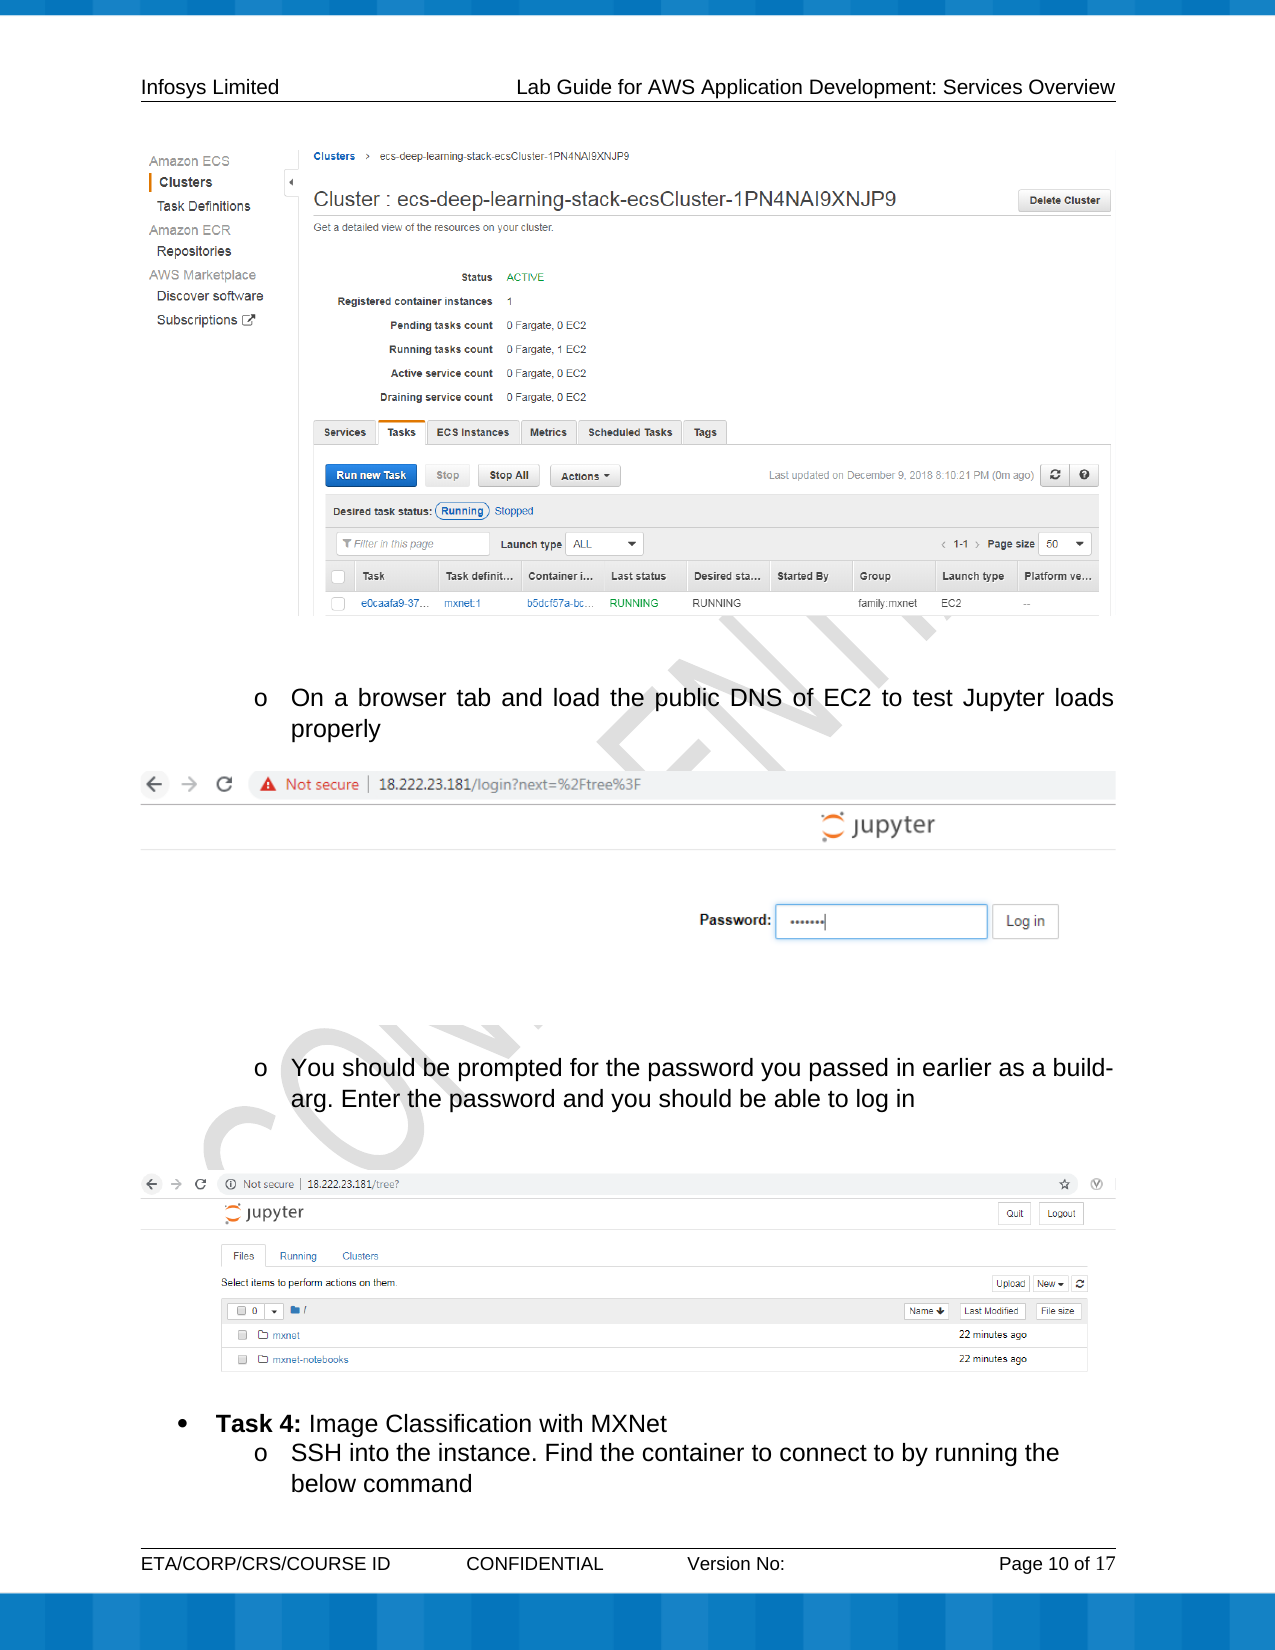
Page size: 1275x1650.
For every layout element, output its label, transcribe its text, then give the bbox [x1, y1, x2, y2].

list SSH into the instance. Find the container to connect to by running the below command [253, 1438, 1116, 1498]
list Task 4: Image Classification with MXNet [178, 1409, 1116, 1438]
list You should be prompted for the password you passed in earlier as a build-arg. Enter the password and you should be able to log in [253, 1053, 1116, 1113]
picture [0, 0, 1275, 1650]
list On a browser tab and load the public DNS of EC2 to test Jupyter loads properly [253, 683, 1116, 743]
